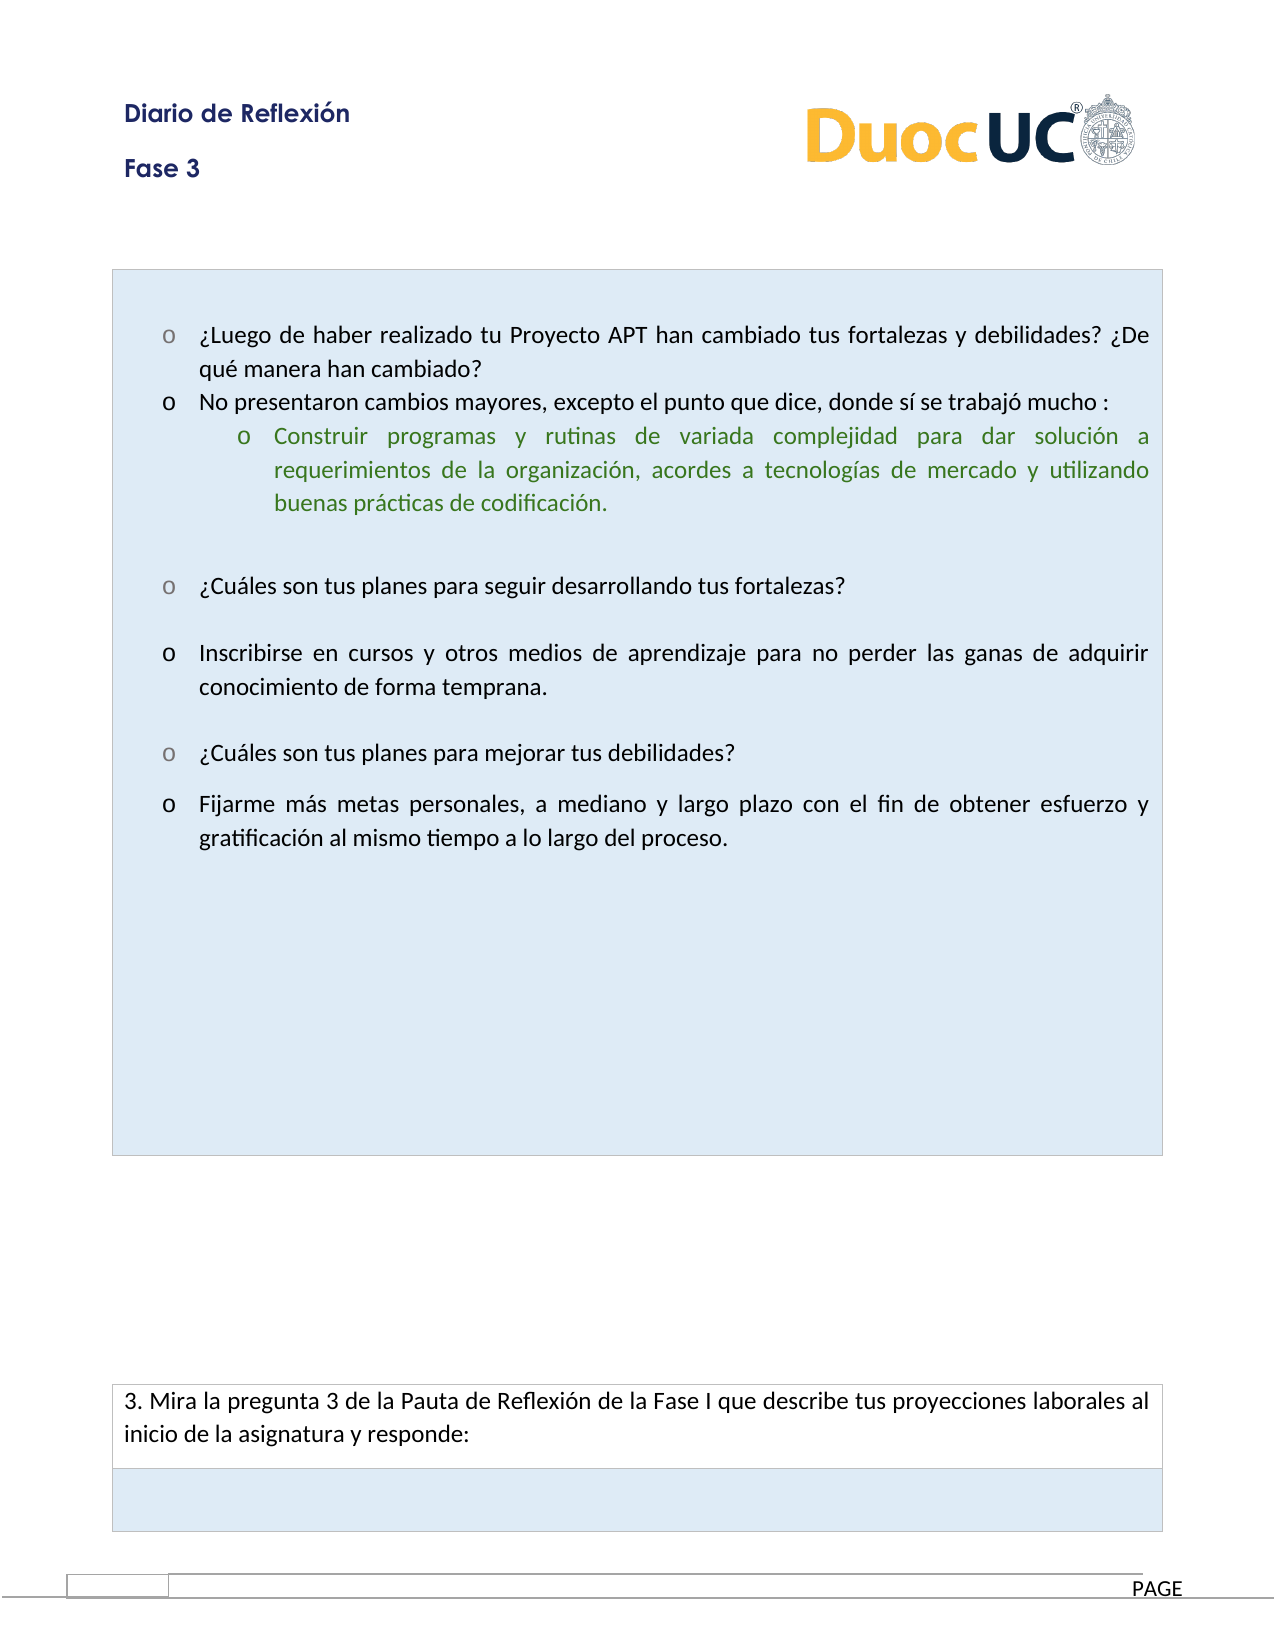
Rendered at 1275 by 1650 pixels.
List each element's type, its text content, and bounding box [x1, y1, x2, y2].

table_cell ¿Luego de haber realizado tu Proyecto APT han cambiado tus fortalezas y debilidades? ¿De qué manera han cambiado? No presentaron cambios mayores, excepto el punto que dice, donde sí se trabajó mucho : Construir programas y rutinas de variada complejidad para dar solución a requerimientos de la organización, acordes a tecnologías de mercado y utilizando buenas prácticas de codificación. ¿Cuáles son tus planes para seguir desarrollando tus fortalezas? Inscribirse en cursos y otros medios de aprendizaje para no perder las ganas de adquirir conocimiento de forma temprana. ¿Cuáles son tus planes para mejorar tus debilidades? Fijarme más metas personales, a mediano y largo plazo con el fin de obtener esfuerzo y gratificación al mismo tiempo a lo largo del proceso. [113, 270, 1162, 1155]
table_header 3. Mira la pregunta 3 de la Pauta de Reflexión de la Fase I que describe tus proyecciones laborales al inicio de la asignatura y responde: [113, 1385, 1162, 1468]
picture [807, 94, 1135, 165]
